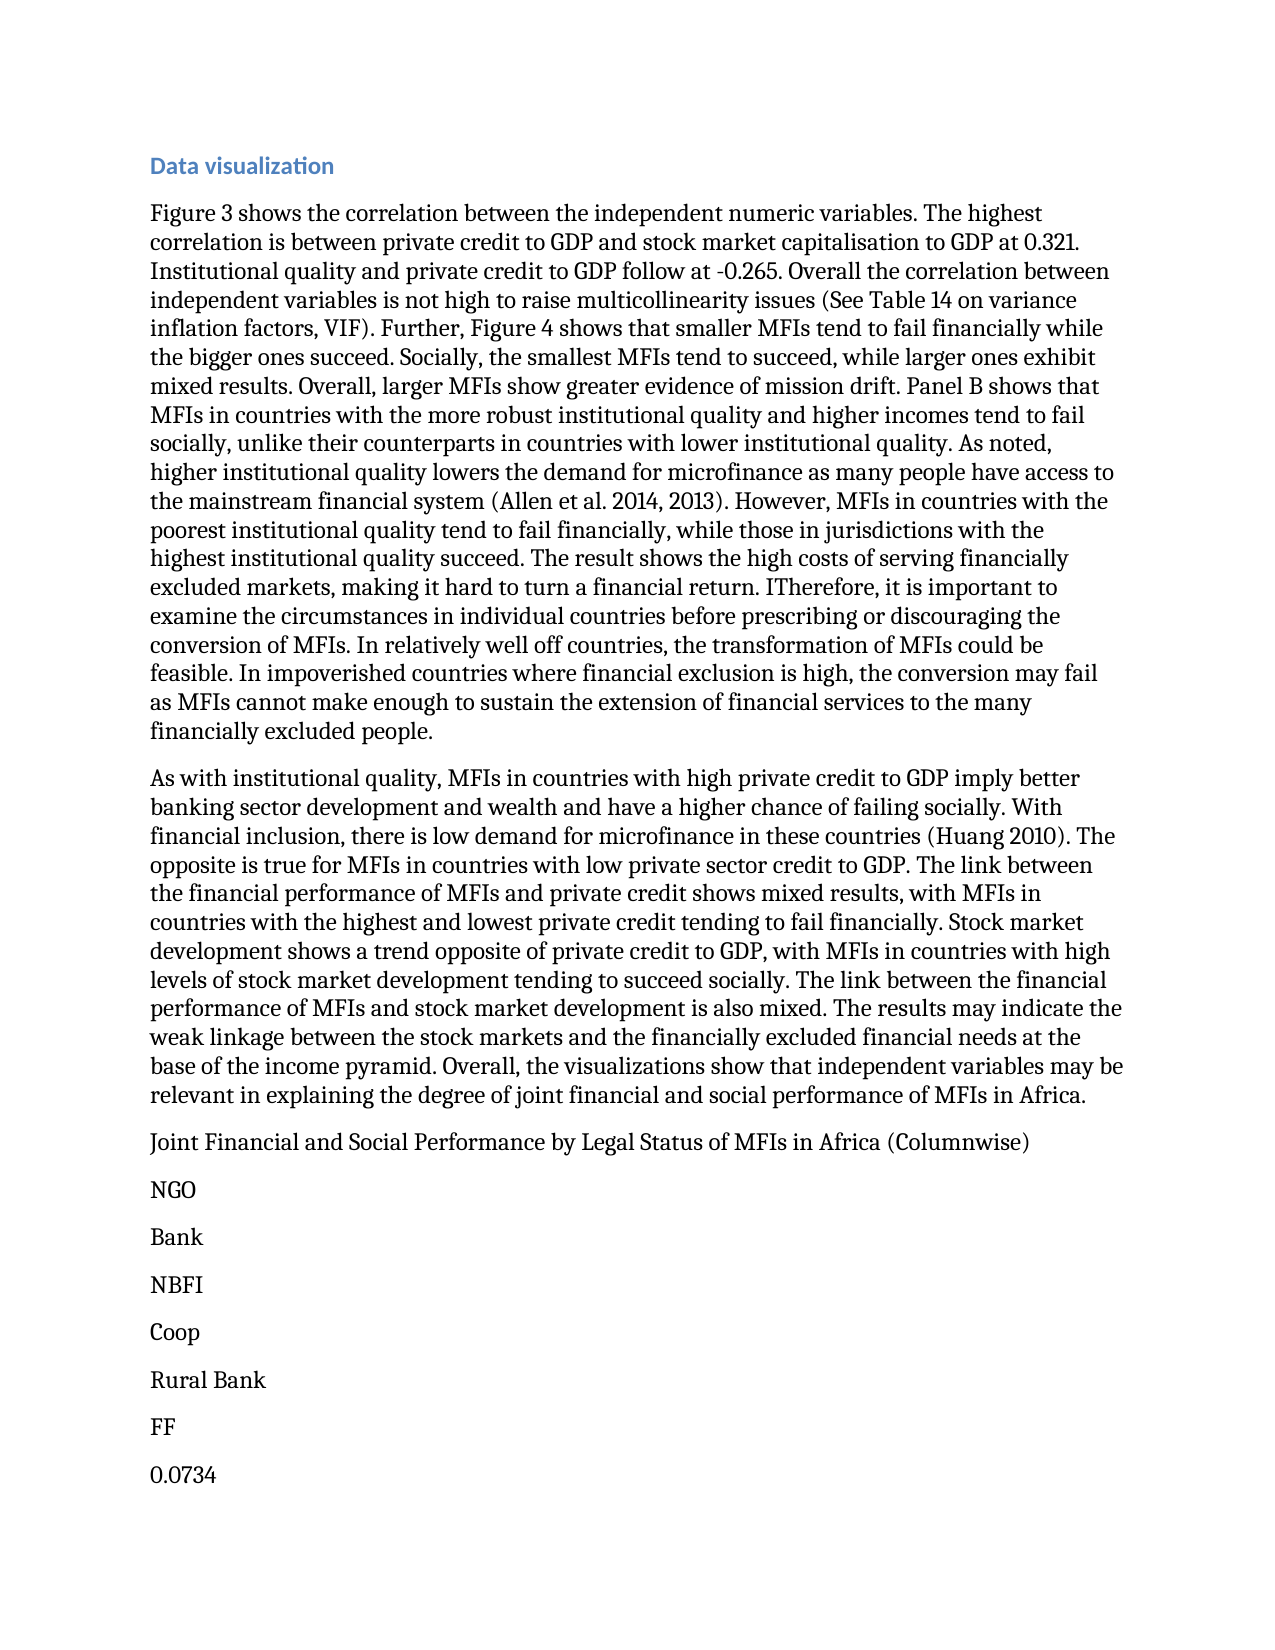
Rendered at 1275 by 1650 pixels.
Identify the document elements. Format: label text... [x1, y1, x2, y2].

text NBFI [150, 1271, 1125, 1299]
text Coop [150, 1318, 1125, 1347]
text Figure 3 shows the correlation between the independent numeric variables. The highest correlation is between private credit to GDP and stock market capitalisation to GDP at 0.321. Institutional quality and private credit to GDP follow at -0.265. Overall the correlation between independent variables is not high to raise multicollinearity issues (See Table 14 on variance inflation factors, VIF). Further, Figure 4 shows that smaller MFIs tend to fail financially while the bigger ones succeed. Socially, the smallest MFIs tend to succeed, while larger ones exhibit mixed results. Overall, larger MFIs show greater evidence of mission drift. Panel B shows that MFIs in countries with the more robust institutional quality and higher incomes tend to fail socially, unlike their counterparts in countries with lower institutional quality. As noted, higher institutional quality lowers the demand for microfinance as many people have access to the mainstream financial system (Allen et al. 2014, 2013). However, MFIs in countries with the poorest institutional quality tend to fail financially, while those in jurisdictions with the highest institutional quality succeed. The result shows the high costs of serving financially excluded markets, making it hard to turn a financial return. ITherefore, it is important to examine the circumstances in individual countries before prescribing or discouraging the conversion of MFIs. In relatively well off countries, the transformation of MFIs could be feasible. In impoverished countries where financial exclusion is high, the conversion may fail as MFIs cannot make enough to sustain the extension of financial services to the many financially excluded people. [150, 199, 1125, 746]
text Bank [150, 1223, 1125, 1252]
text FF [150, 1413, 1125, 1442]
subtitle Data visualization [150, 150, 1125, 181]
text As with institutional quality, MFIs in countries with high private credit to GDP imply better banking sector development and wealth and have a higher chance of failing socially. With financial inclusion, there is low demand for microfinance in these countries (Huang 2010). The opposite is true for MFIs in countries with low private sector credit to GDP. The link between the financial performance of MFIs and private credit shows mixed results, with MFIs in countries with the highest and lowest private credit tending to fail financially. Stock market development shows a trend opposite of private credit to GDP, with MFIs in countries with high levels of stock market development tending to succeed socially. The link between the financial performance of MFIs and stock market development is also mixed. The results may indicate the weak linkage between the stock markets and the financially excluded financial needs at the base of the income pyramid. Overall, the visualizations show that independent variables may be relevant in explaining the degree of joint financial and social performance of MFIs in Africa. [150, 764, 1125, 1109]
text Joint Financial and Social Performance by Legal Status of MFIs in Africa (Columnwise) [150, 1128, 1125, 1157]
text 0.0734 [150, 1461, 1125, 1489]
text NGO [150, 1176, 1125, 1204]
text Rural Bank [150, 1366, 1125, 1394]
